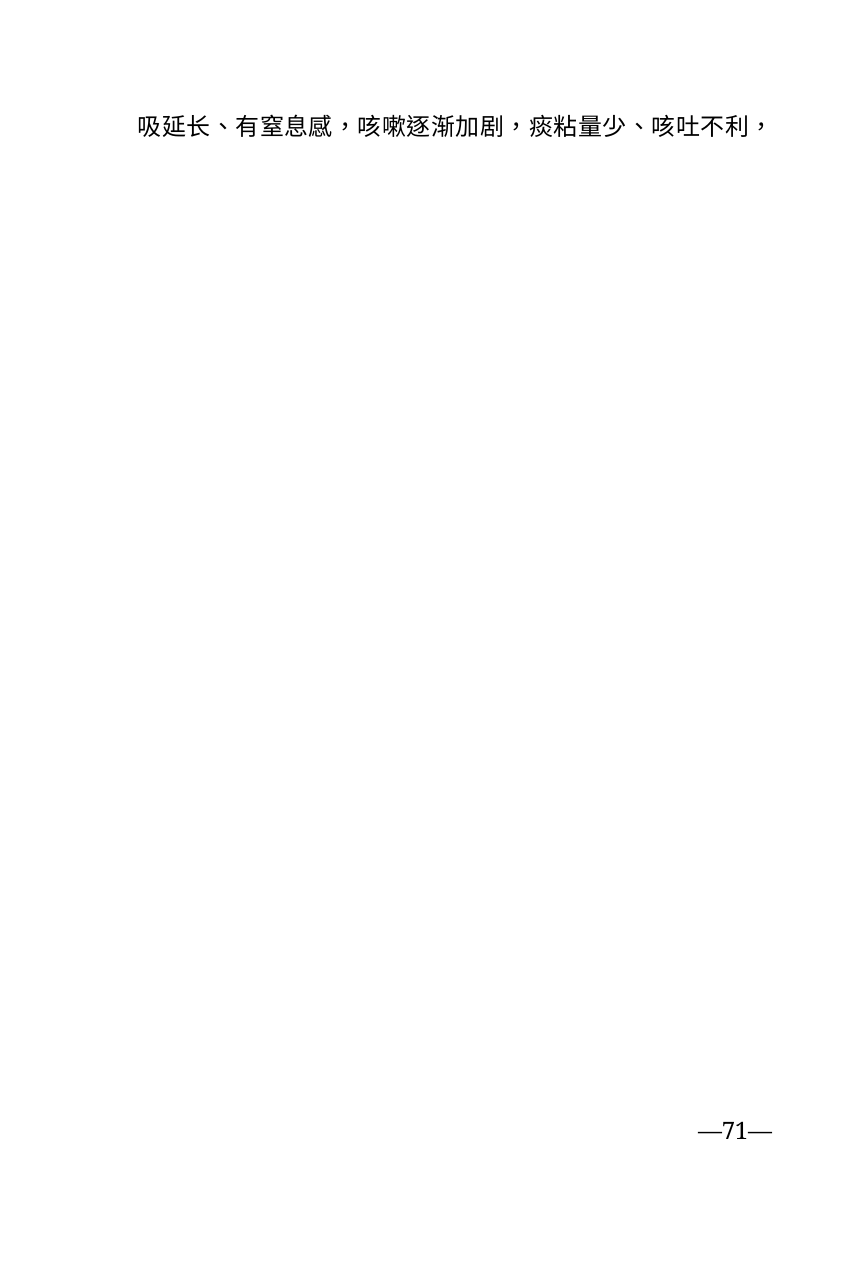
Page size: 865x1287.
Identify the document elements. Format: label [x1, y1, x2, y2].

text [137, 109, 776, 142]
